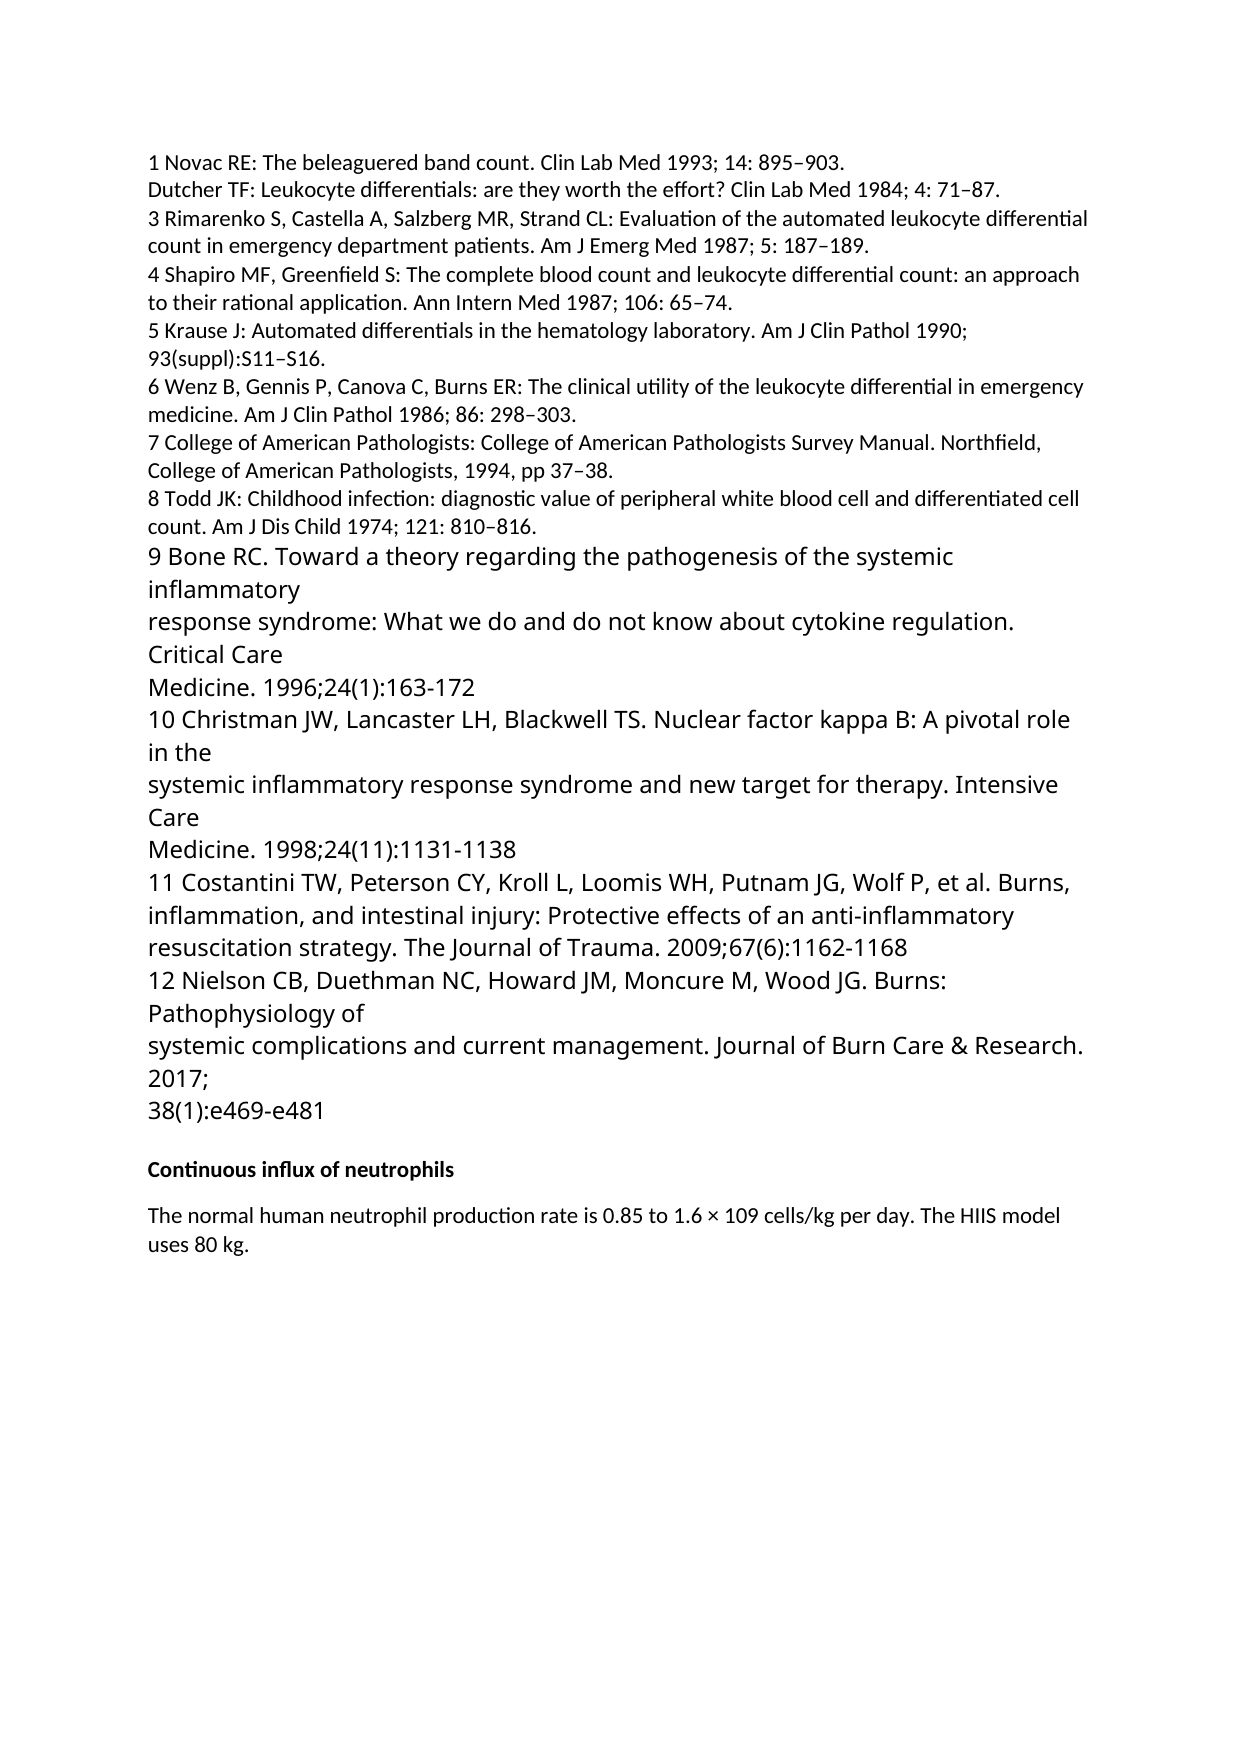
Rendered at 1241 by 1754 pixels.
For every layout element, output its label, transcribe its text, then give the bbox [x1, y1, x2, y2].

text 38(1):e469-e481 [148, 1094, 1093, 1127]
text 12 Nielson CB, Duethman NC, Howard JM, Moncure M, Wood JG. Burns: Pathophysiology of [148, 964, 1093, 1029]
text 4 Shapiro MF, Greenfield S: The complete blood count and leukocyte differential count: an approach to their rational application. Ann Intern Med 1987; 106: 65–74. [148, 260, 1093, 316]
text 11 Costantini TW, Peterson CY, Kroll L, Loomis WH, Putnam JG, Wolf P, et al. Burns, inflammation, and intestinal injury: Protective effects of an anti-inflammatory resuscitation strategy. The Journal of Trauma. 2009;67(6):1162-1168 [148, 866, 1093, 964]
text 7 College of American Pathologists: College of American Pathologists Survey Manual. Northfield, College of American Pathologists, 1994, pp 37–38. [148, 428, 1093, 484]
text 3 Rimarenko S, Castella A, Salzberg MR, Strand CL: Evaluation of the automated leukocyte differential count in emergency department patients. Am J Emerg Med 1987; 5: 187–189. [148, 204, 1093, 260]
text systemic complications and current management. Journal of Burn Care & Research. 2017; [148, 1029, 1093, 1094]
text systemic inflammatory response syndrome and new target for therapy. Intensive Care [148, 768, 1093, 833]
text The normal human neutrophil production rate is 0.85 to 1.6 × 109 cells/kg per day. The HIIS model uses 80 kg. [148, 1202, 1093, 1258]
text 8 Todd JK: Childhood infection: diagnostic value of peripheral white blood cell and differentiated cell count. Am J Dis Child 1974; 121: 810–816. [148, 484, 1093, 540]
text 9 Bone RC. Toward a theory regarding the pathogenesis of the systemic inflammatory [148, 540, 1093, 605]
text Continuous influx of neutrophils [148, 1155, 1093, 1183]
text 5 Krause J: Automated differentials in the hematology laboratory. Am J Clin Pathol 1990; 93(suppl):S11–S16. [148, 316, 1093, 372]
text 6 Wenz B, Gennis P, Canova C, Burns ER: The clinical utility of the leukocyte differential in emergency medicine. Am J Clin Pathol 1986; 86: 298–303. [148, 372, 1093, 428]
text Medicine. 1998;24(11):1131-1138 [148, 833, 1093, 866]
text response syndrome: What we do and do not know about cytokine regulation. Critical Care [148, 605, 1093, 670]
text Medicine. 1996;24(1):163-172 [148, 670, 1093, 703]
text Dutcher TF: Leukocyte differentials: are they worth the effort? Clin Lab Med 1984; 4: 71–87. [148, 176, 1093, 204]
text 10 Christman JW, Lancaster LH, Blackwell TS. Nuclear factor kappa B: A pivotal role in the [148, 703, 1093, 768]
text 1 Novac RE: The beleaguered band count. Clin Lab Med 1993; 14: 895–903. [148, 148, 1093, 176]
